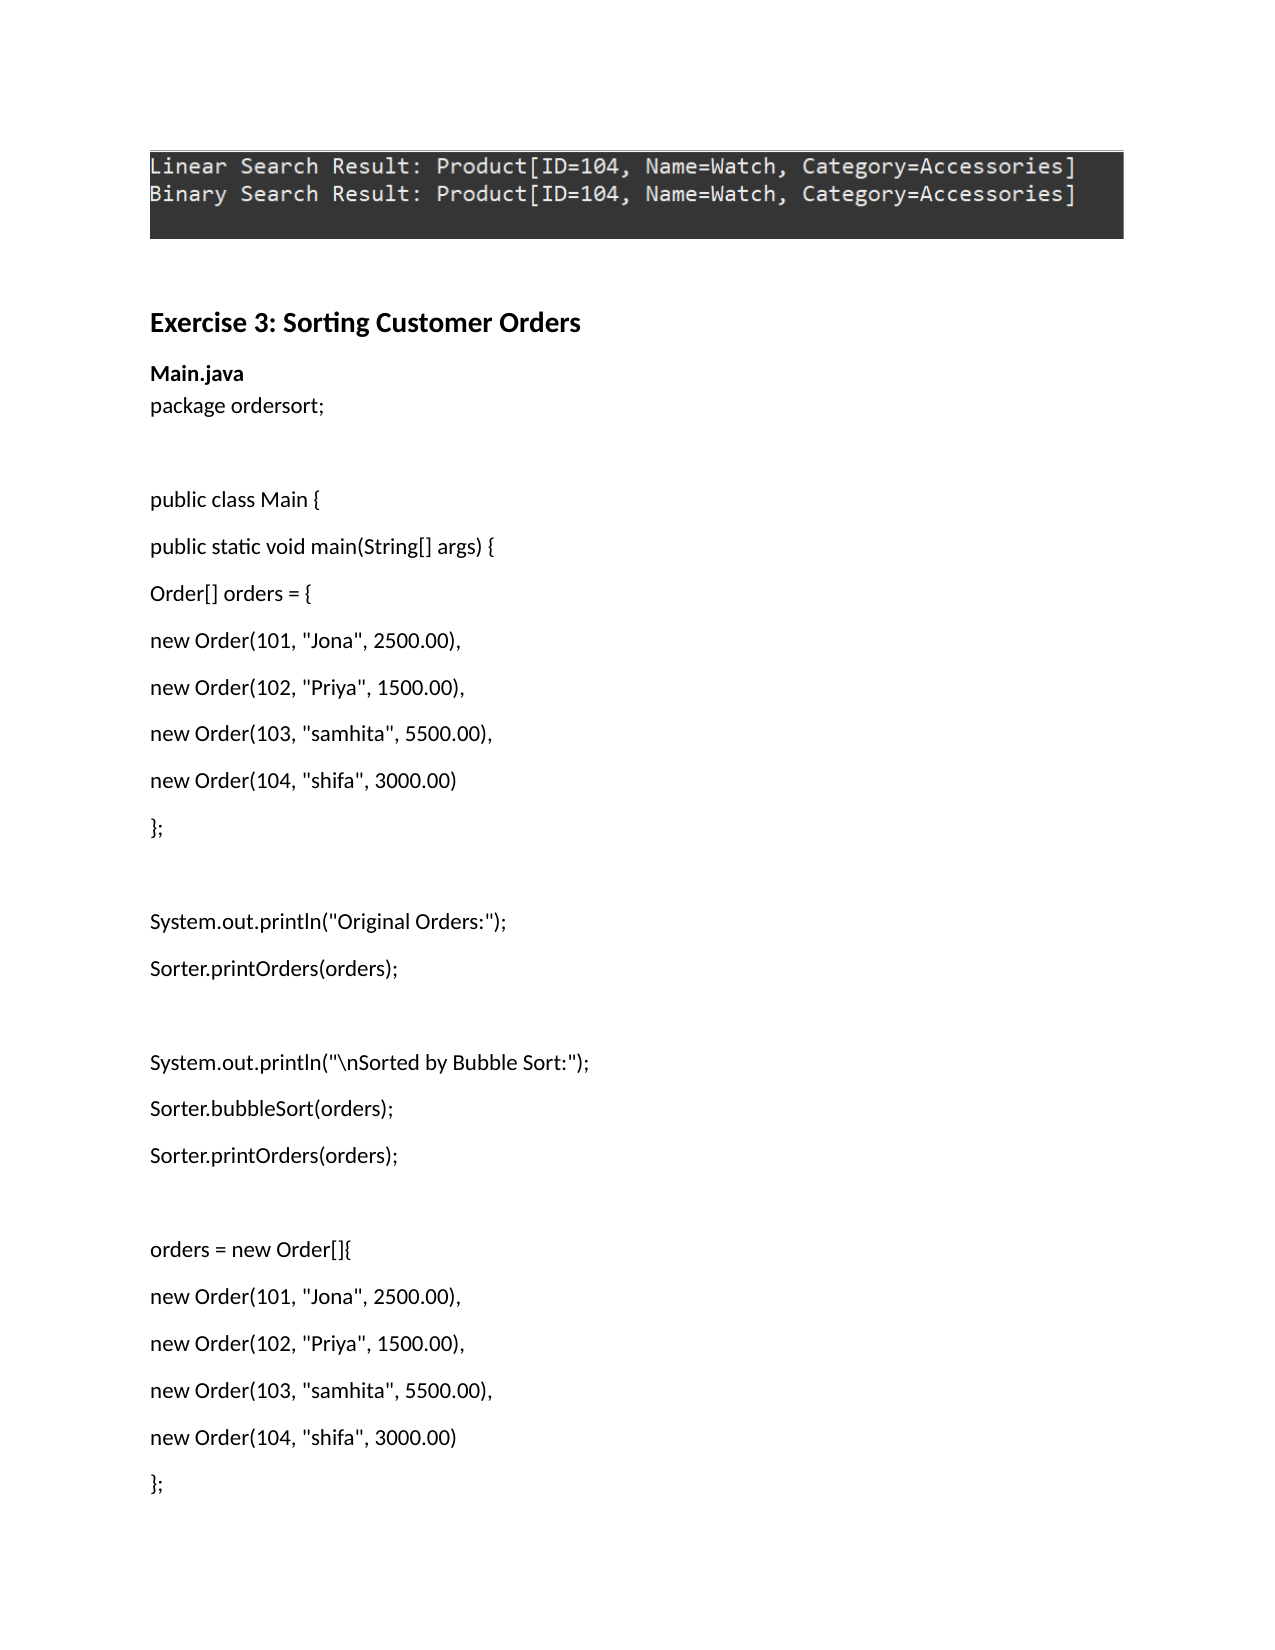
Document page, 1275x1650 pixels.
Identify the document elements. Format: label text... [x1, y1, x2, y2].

text new Order(103, "samhita", 5500.00), [150, 1376, 1125, 1404]
text new Order(101, "Jona", 2500.00), [150, 1282, 1125, 1310]
text package ordersort; [150, 391, 1125, 419]
text System.out.println("Original Orders:"); [150, 907, 1125, 935]
text new Order(103, "samhita", 5500.00), [150, 719, 1125, 748]
text public class Main { [150, 485, 1125, 513]
text }; [150, 1469, 1125, 1498]
text Sorter.printOrders(orders); [150, 954, 1125, 982]
text Exercise 3: Sorting Customer Orders [150, 304, 1125, 340]
text }; [150, 813, 1125, 841]
picture [150, 150, 1124, 239]
text Sorter.printOrders(orders); [150, 1141, 1125, 1169]
text new Order(104, "shifa", 3000.00) [150, 1423, 1125, 1451]
text public static void main(String[] args) { [150, 532, 1125, 560]
text new Order(104, "shifa", 3000.00) [150, 766, 1125, 794]
text new Order(102, "Priya", 1500.00), [150, 1329, 1125, 1357]
text System.out.println("\nSorted by Bubble Sort:"); [150, 1048, 1125, 1076]
list Main.java [150, 359, 1125, 387]
text new Order(101, "Jona", 2500.00), [150, 626, 1125, 654]
text new Order(102, "Priya", 1500.00), [150, 673, 1125, 701]
text Sorter.bubbleSort(orders); [150, 1094, 1125, 1123]
text orders = new Order[]{ [150, 1235, 1125, 1263]
text Order[] orders = { [150, 579, 1125, 607]
